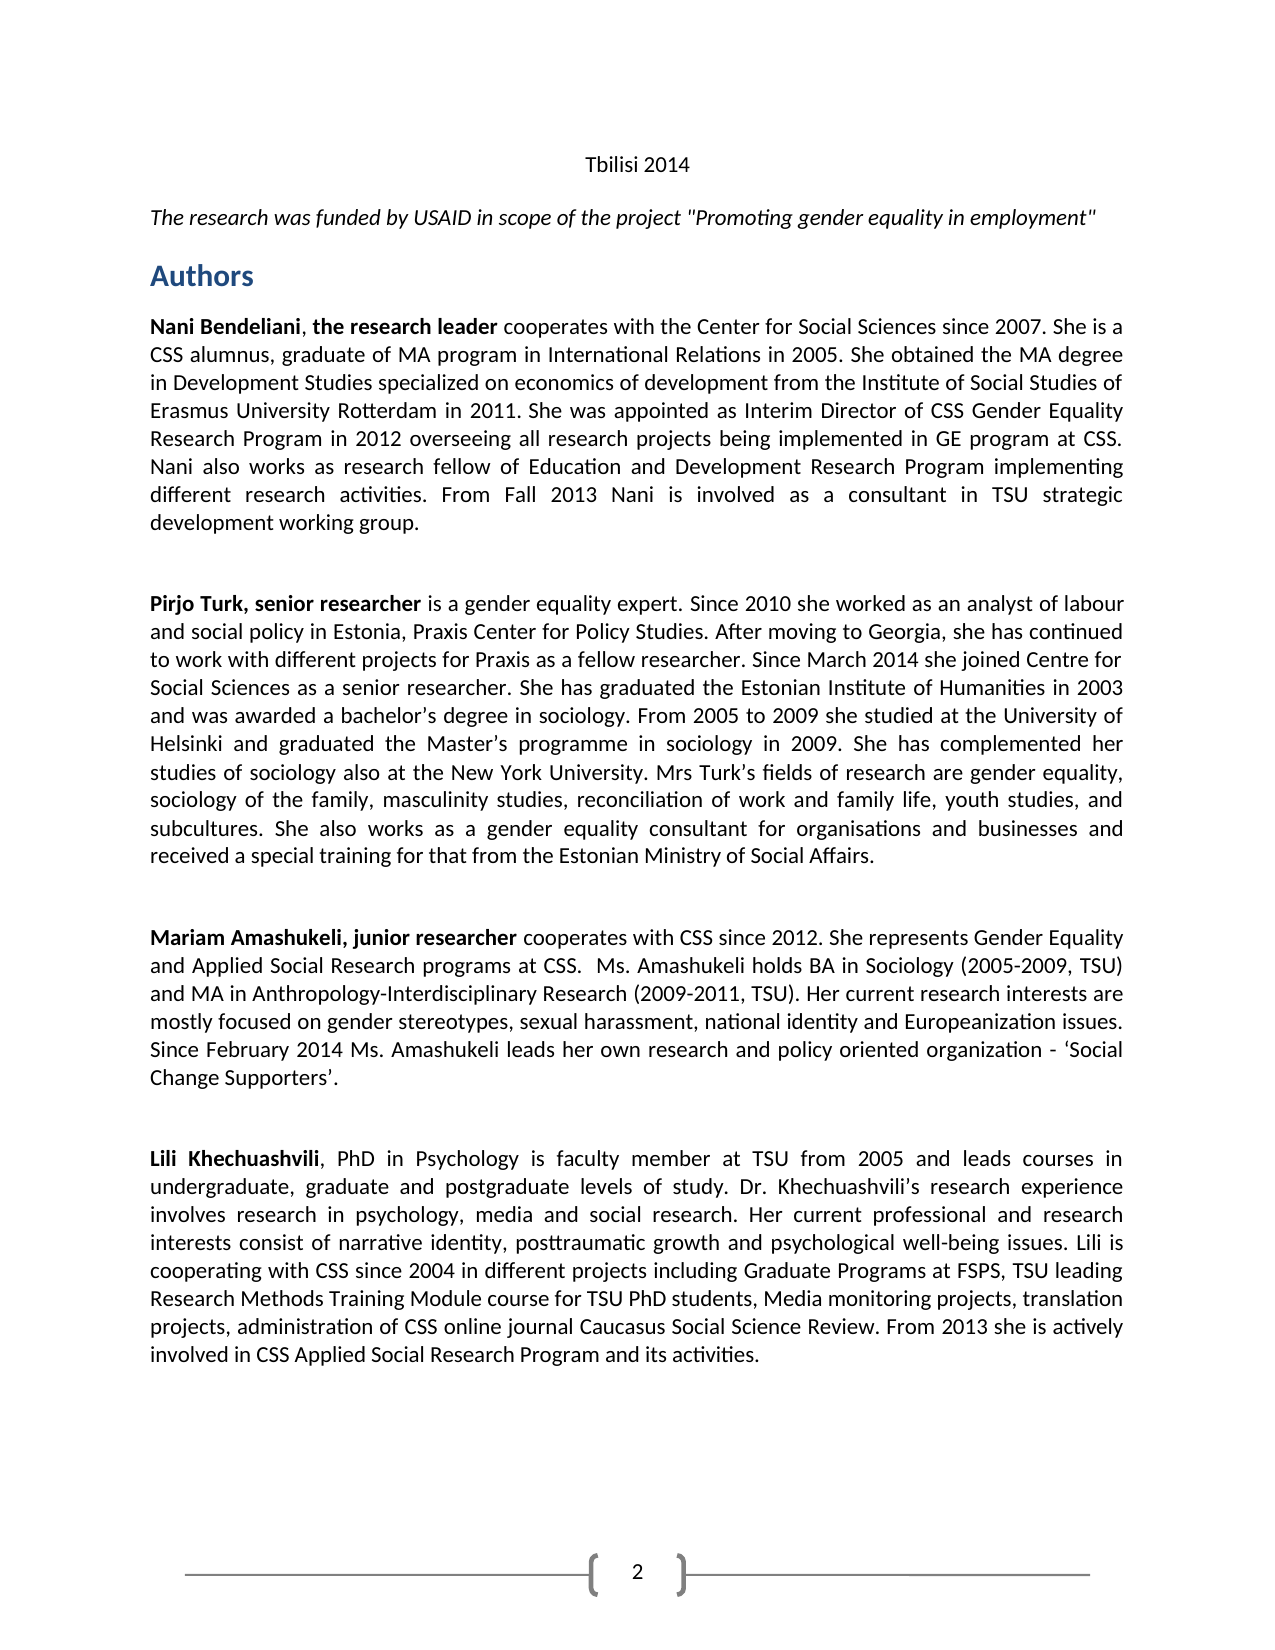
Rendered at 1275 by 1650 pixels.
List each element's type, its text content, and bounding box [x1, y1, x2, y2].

text Pirjo Turk, senior researcher is a gender equality expert. Since 2010 she worked as an analyst of labour and social policy in Estonia, Praxis Center for Policy Studies. After moving to Georgia, she has continued to work with different projects for Praxis as a fellow researcher. Since March 2014 she joined Centre for Social Sciences as a senior researcher. She has graduated the Estonian Institute of Humanities in 2003 and was awarded a bachelor’s degree in sociology. From 2005 to 2009 she studied at the University of Helsinki and graduated the Master’s programme in sociology in 2009. She has complemented her studies of sociology also at the New York University. Mrs Turk’s fields of research are gender equality, sociology of the family, masculinity studies, reconciliation of work and family life, youth studies, and subcultures. She also works as a gender equality consultant for organisations and businesses and received a special training for that from the Estonian Ministry of Social Affairs. [150, 589, 1125, 870]
text The research was funded by USAID in scope of the project "Promoting gender equality in employment" [150, 203, 1125, 231]
text Nani Bendeliani, the research leader cooperates with the Center for Social Sciences since 2007. She is a CSS alumnus, graduate of MA program in International Relations in 2005. She obtained the MA degree in Development Studies specialized on economics of development from the Institute of Social Studies of Erasmus University Rotterdam in 2011. She was appointed as Interim Director of CSS Gender Equality Research Program in 2012 overseeing all research projects being implemented in GE program at CSS. Nani also works as research fellow of Education and Development Research Program implementing different research activities. From Fall 2013 Nani is involved as a consultant in TSU strategic development working group. [150, 312, 1125, 536]
text Mariam Amashukeli, junior researcher cooperates with CSS since 2012. She represents Gender Equality and Applied Social Research programs at CSS. Ms. Amashukeli holds BA in Sociology (2005-2009, TSU) and MA in Anthropology-Interdisciplinary Research (2009-2011, TSU). Her current research interests are mostly focused on gender stereotypes, sexual harassment, national identity and Europeanization issues. Since February 2014 Ms. Amashukeli leads her own research and policy oriented organization - ‘Social Change Supporters’. [150, 923, 1125, 1091]
text Tbilisi 2014 [150, 150, 1125, 178]
subtitle Authors [150, 256, 1125, 294]
text Lili Khechuashvili, PhD in Psychology is faculty member at TSU from 2005 and leads courses in undergraduate, graduate and postgraduate levels of study. Dr. Khechuashvili’s research experience involves research in psychology, media and social research. Her current professional and research interests consist of narrative identity, posttraumatic growth and psychological well-being issues. Lili is cooperating with CSS since 2004 in different projects including Graduate Programs at FSPS, TSU leading Research Methods Training Module course for TSU PhD students, Media monitoring projects, translation projects, administration of CSS online journal Caucasus Social Science Review. From 2013 she is actively involved in CSS Applied Social Research Program and its activities. [150, 1144, 1125, 1368]
